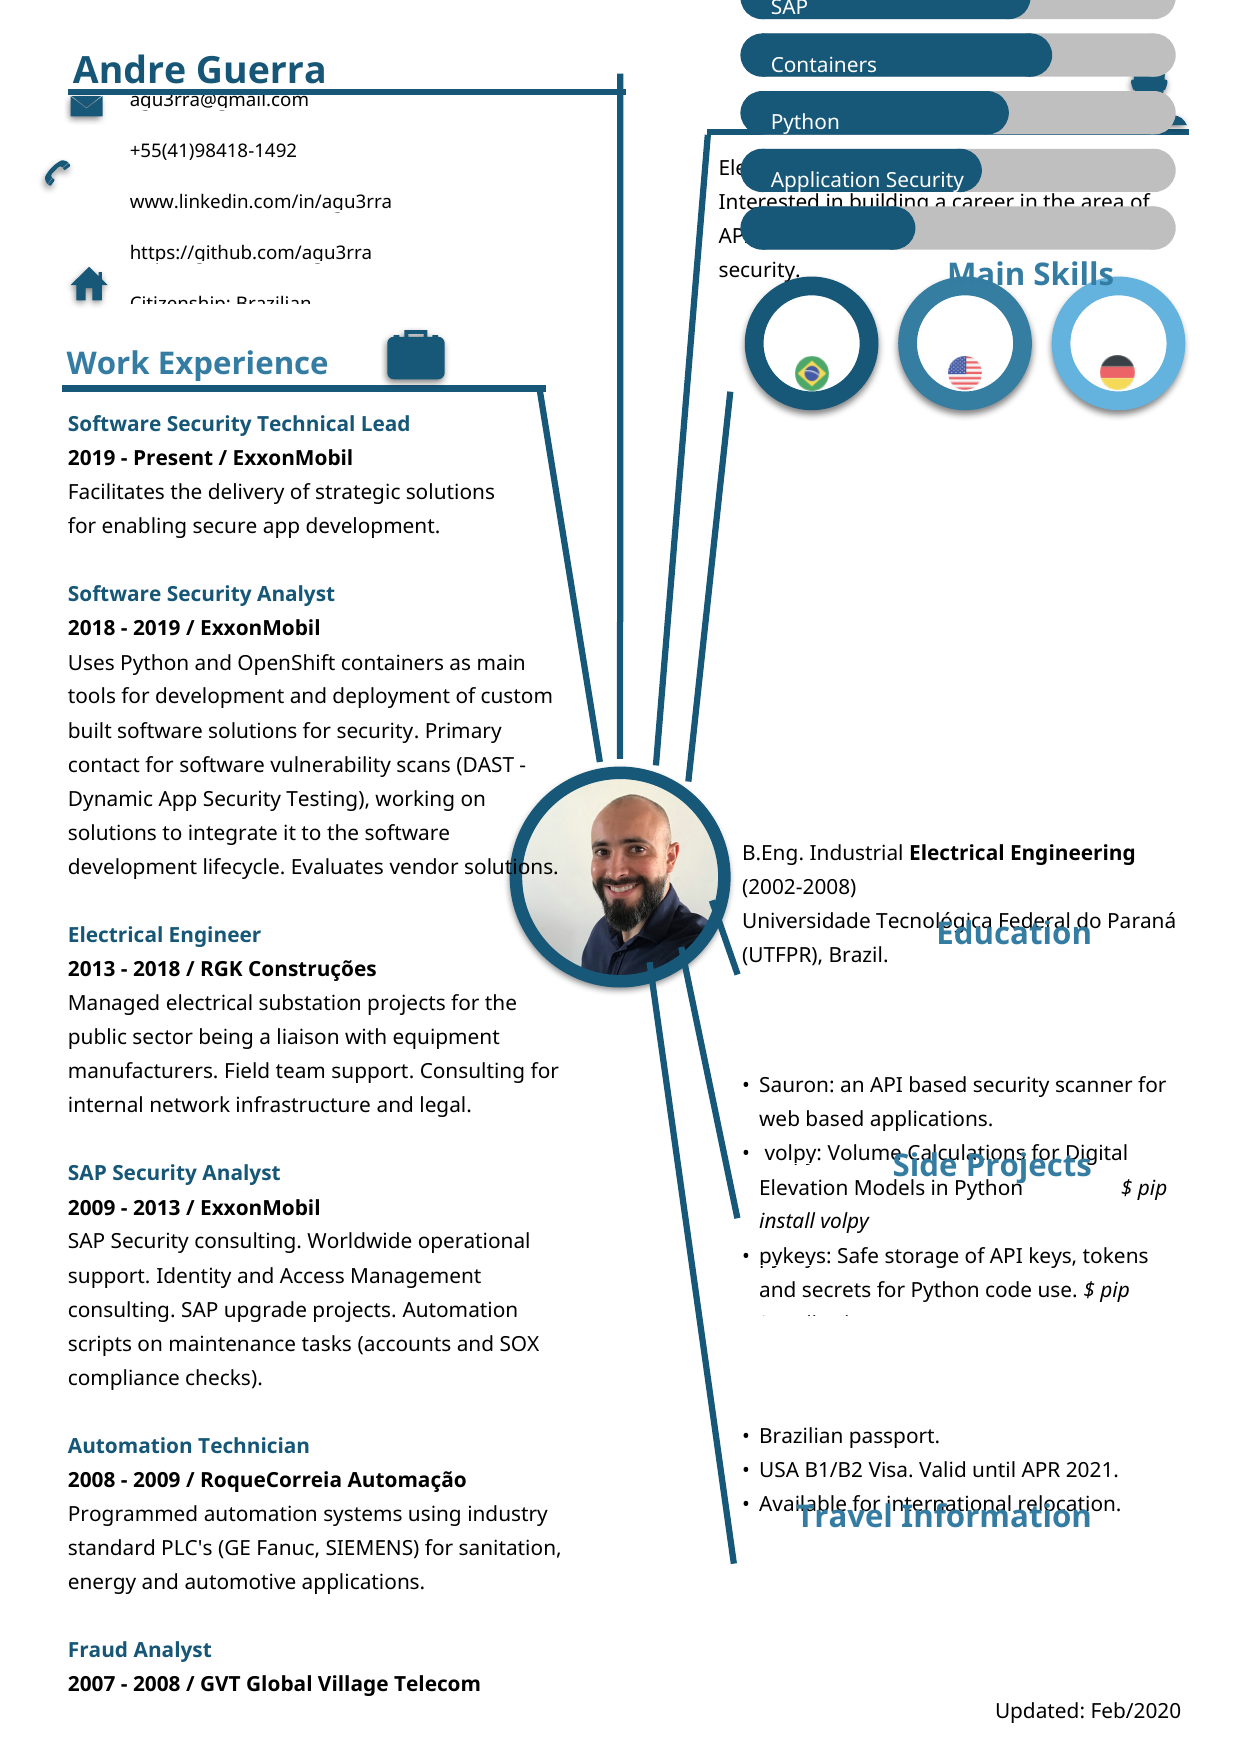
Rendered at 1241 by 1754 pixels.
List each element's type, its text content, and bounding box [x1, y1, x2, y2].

picture [523, 780, 718, 974]
picture [795, 356, 829, 391]
picture [948, 356, 982, 390]
list x [59, 66, 592, 95]
picture [1100, 355, 1135, 390]
